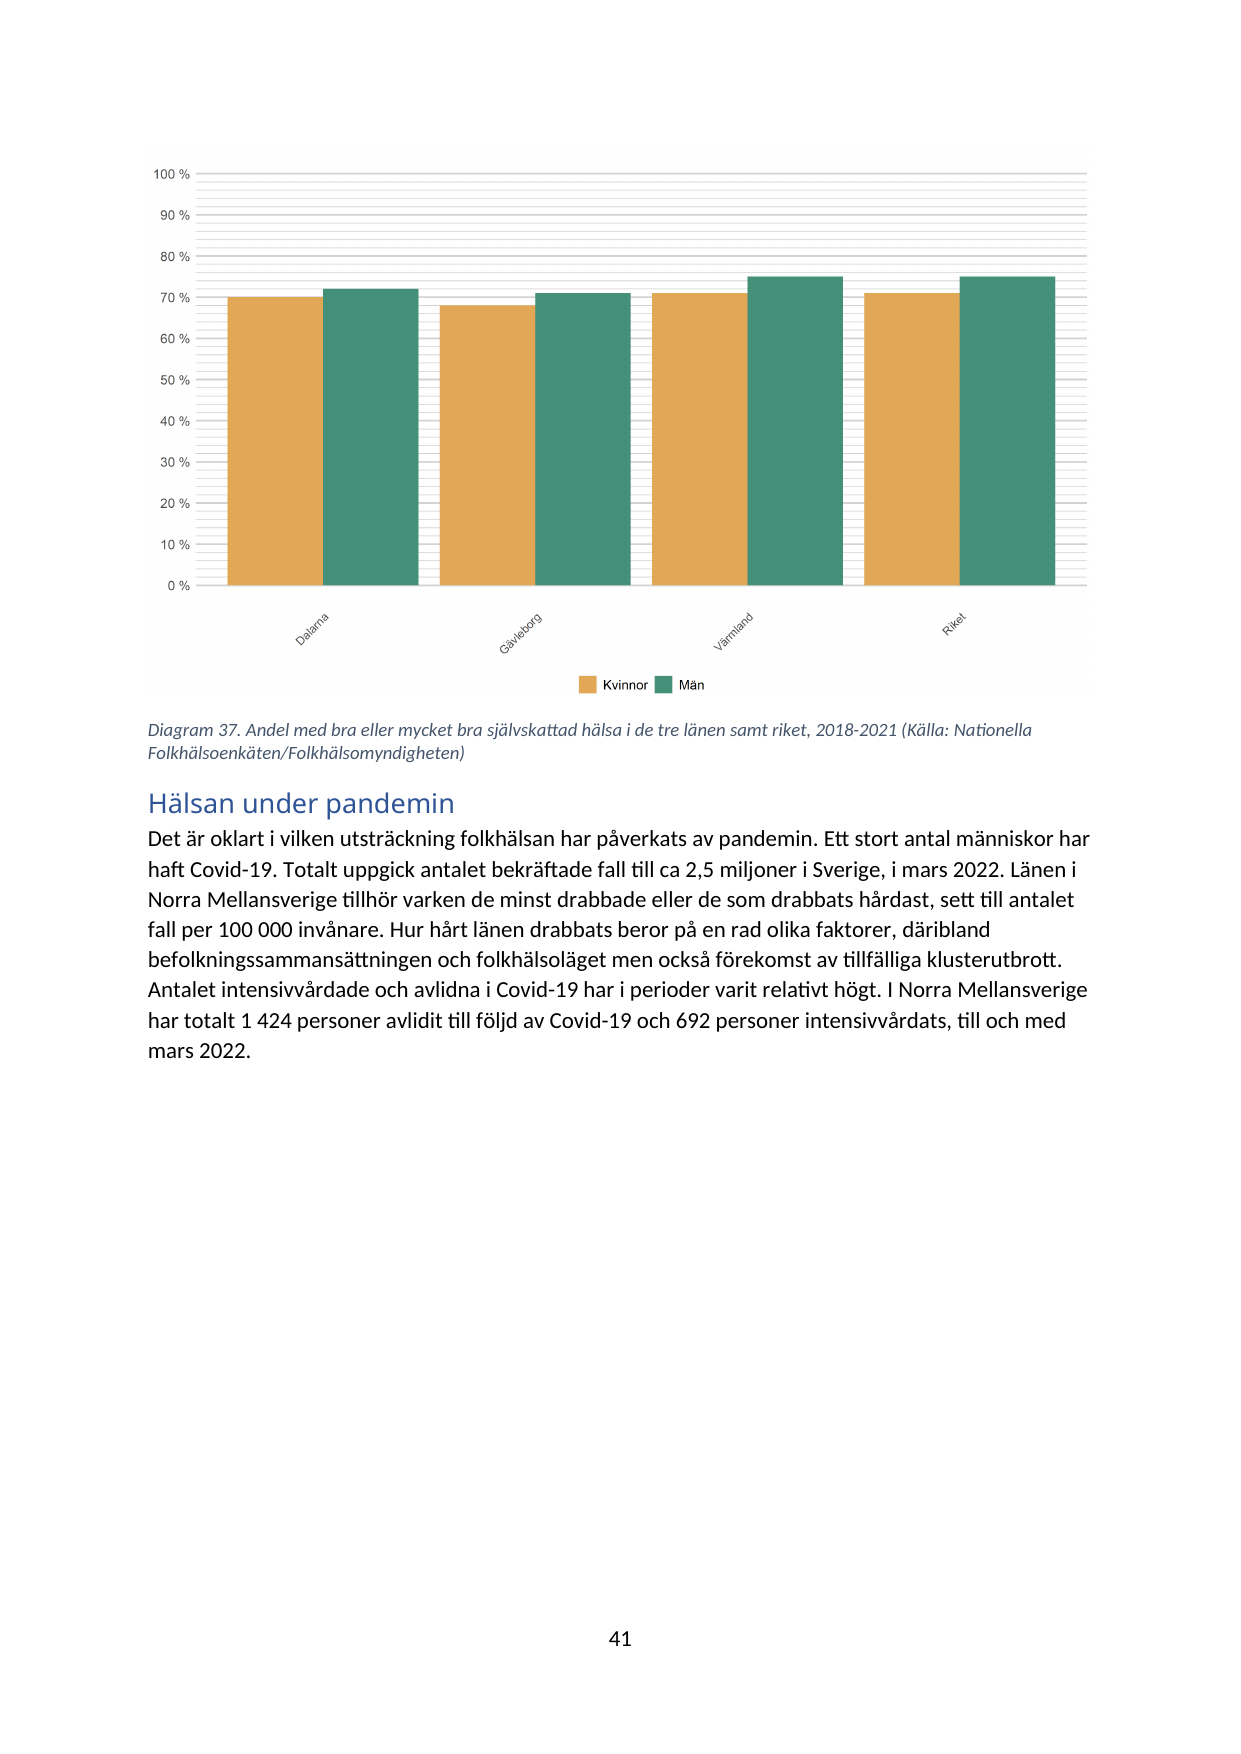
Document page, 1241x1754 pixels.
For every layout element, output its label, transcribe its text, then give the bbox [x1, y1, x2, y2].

picture [147, 147, 1093, 700]
text Diagram 37. Andel med bra eller mycket bra självskattad hälsa i de tre länen samt riket, 2018-2021 (Källa: Nationella Folkhälsoenkäten/Folkhälsomyndigheten) [148, 718, 1093, 764]
subtitle Hälsan under pandemin [148, 785, 1093, 822]
text Det är oklart i vilken utsträckning folkhälsan har påverkats av pandemin. Ett stort antal människor har haft Covid-19. Totalt uppgick antalet bekräftade fall till ca 2,5 miljoner i Sverige, i mars 2022. Länen i Norra Mellansverige tillhör varken de minst drabbade eller de som drabbats hårdast, sett till antalet fall per 100 000 invånare. Hur hårt länen drabbats beror på en rad olika faktorer, däribland befolkningssammansättningen och folkhälsoläget men också förekomst av tillfälliga klusterutbrott. Antalet intensivvårdade och avlidna i Covid-19 har i perioder varit relativt högt. I Norra Mellansverige har totalt 1 424 personer avlidit till följd av Covid-19 och 692 personer intensivvårdats, till och med mars 2022. [148, 824, 1093, 1064]
